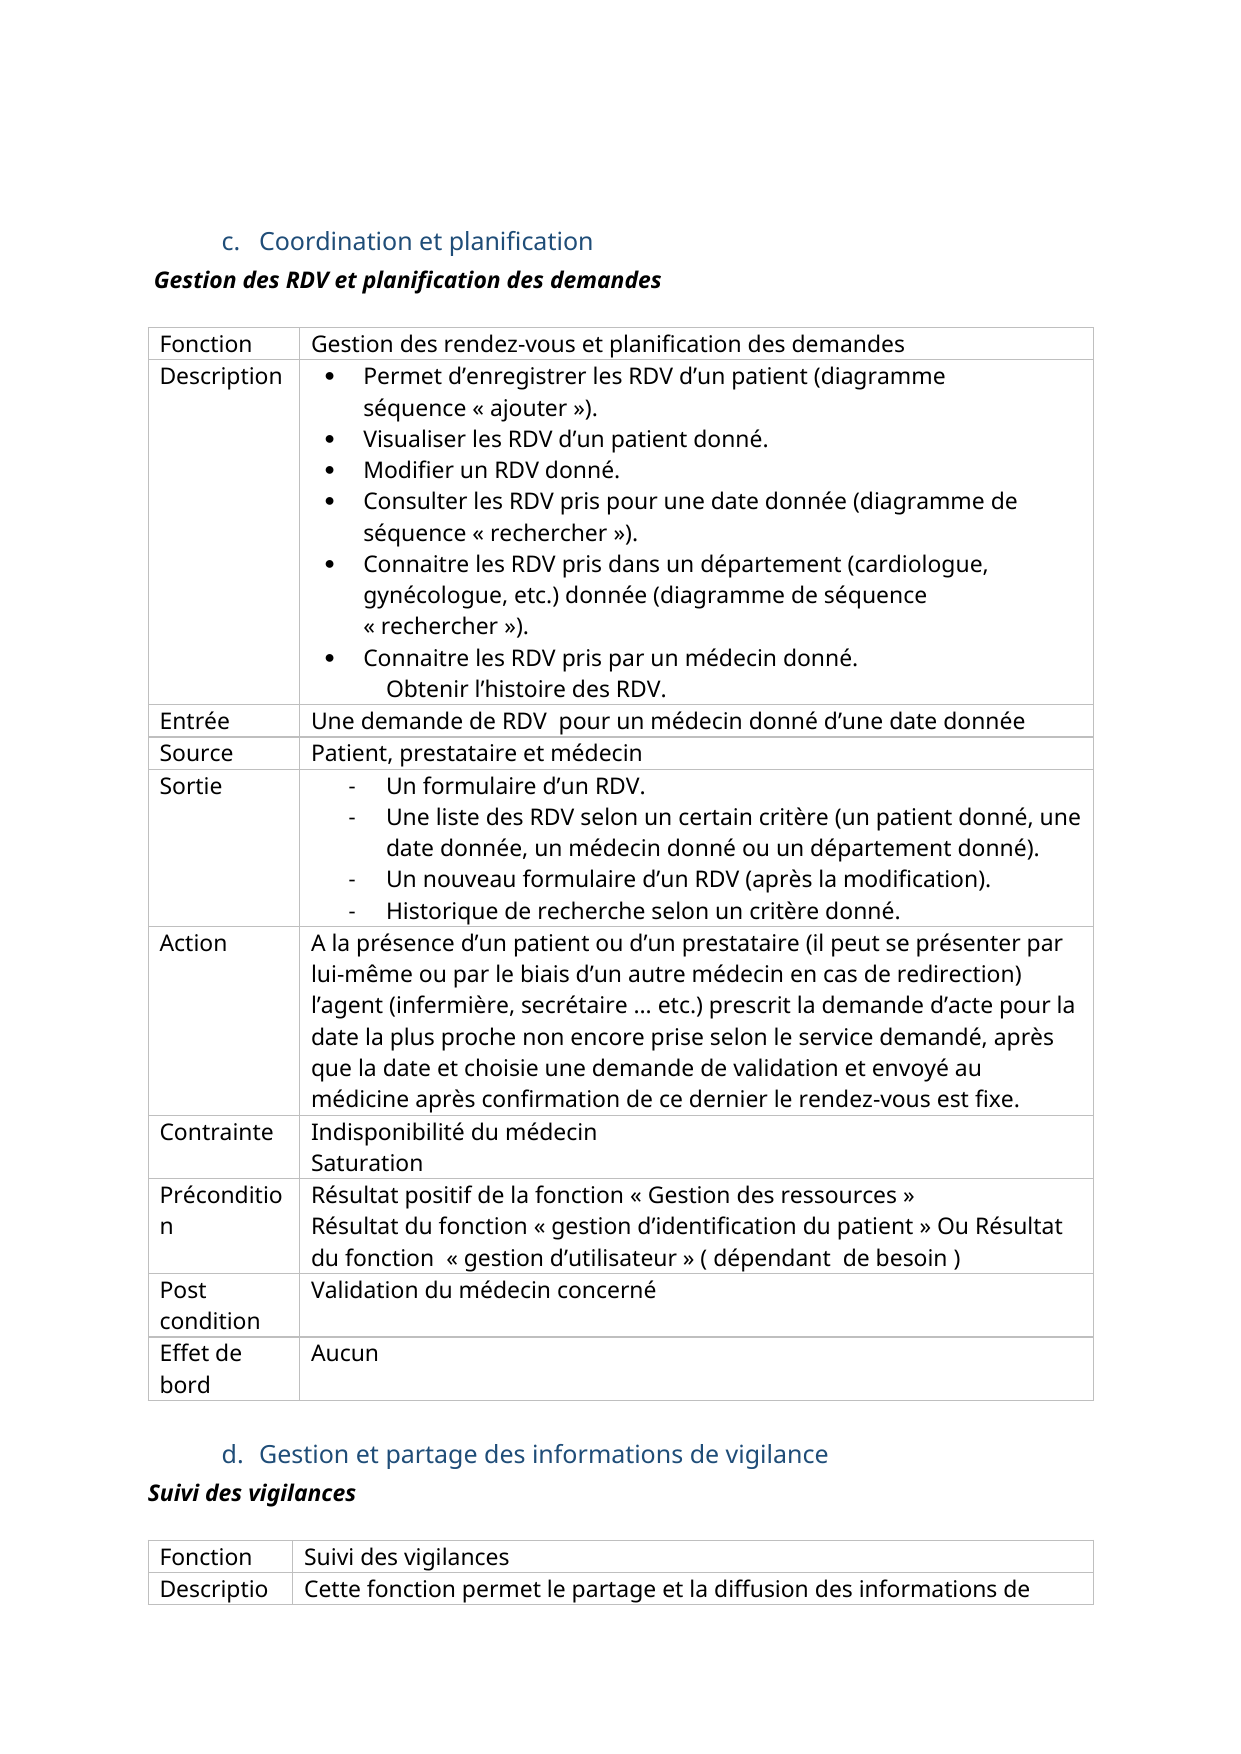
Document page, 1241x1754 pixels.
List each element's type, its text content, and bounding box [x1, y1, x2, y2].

table_cell A la présence d’un patient ou d’un prestataire (il peut se présenter par lui-même ou par le biais d’un autre médecin en cas de redirection) l’agent (infermière, secrétaire … etc.) prescrit la demande d’acte pour la date la plus proche non encore prise selon le service demandé, après que la date et choisie une demande de validation et envoyé au médicine après confirmation de ce dernier le rendez-vous est fixe. [300, 927, 1093, 1114]
table_header Gestion des rendez-vous et planification des demandes [300, 328, 1093, 359]
table_cell Description [149, 1573, 292, 1604]
table_cell Précondition [149, 1179, 299, 1273]
table_header Suivi des vigilances [293, 1541, 1093, 1572]
table_header Fonction [149, 328, 299, 359]
table_cell Résultat positif de la fonction « Gestion des ressources » Résultat du fonction « gestion d’identification du patient » Ou Résultat du fonction « gestion d’utilisateur » ( dépendant de besoin ) [300, 1179, 1093, 1273]
table_cell Une demande de RDV pour un médecin donné d’une date donnée [300, 705, 1093, 736]
table_cell Entrée [149, 705, 299, 736]
subtitle Suivi des vigilances [148, 1477, 1093, 1508]
table_cell Post condition [149, 1274, 299, 1336]
table_cell Contrainte [149, 1116, 299, 1178]
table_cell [293, 1573, 1093, 1604]
table_cell Un formulaire d’un RDV. Une liste des RDV selon un certain critère (un patient donné, une date donnée, un médecin donné ou un département donné). Un nouveau formulaire d’un RDV (après la modification). Historique de recherche selon un critère donné. [300, 770, 1093, 926]
table_cell Indisponibilité du médecin Saturation [300, 1116, 1093, 1178]
table_cell Description [149, 360, 299, 704]
subtitle Gestion et partage des informations de vigilance [221, 1436, 1093, 1470]
subtitle Gestion des RDV et planification des demandes [148, 264, 1093, 295]
table_cell Patient, prestataire et médecin [300, 738, 1093, 769]
table_header Fonction [149, 1541, 292, 1572]
table_cell Action [149, 927, 299, 1114]
table_cell Sortie [149, 770, 299, 926]
subtitle Coordination et planification [221, 224, 1093, 258]
table_cell Permet d’enregistrer les RDV d’un patient (diagramme séquence « ajouter »). Visualiser les RDV d’un patient donné. Modifier un RDV donné. Consulter les RDV pris pour une date donnée (diagramme de séquence « rechercher »). Connaitre les RDV pris dans un département (cardiologue, gynécologue, etc.) donnée (diagramme de séquence « rechercher »). Connaitre les RDV pris par un médecin donné. Obtenir l’histoire des RDV. [300, 360, 1093, 704]
table_cell Validation du médecin concerné [300, 1274, 1093, 1336]
table_cell Aucun [300, 1338, 1093, 1400]
table_cell Source [149, 738, 299, 769]
table_cell Effet de bord [149, 1338, 299, 1400]
